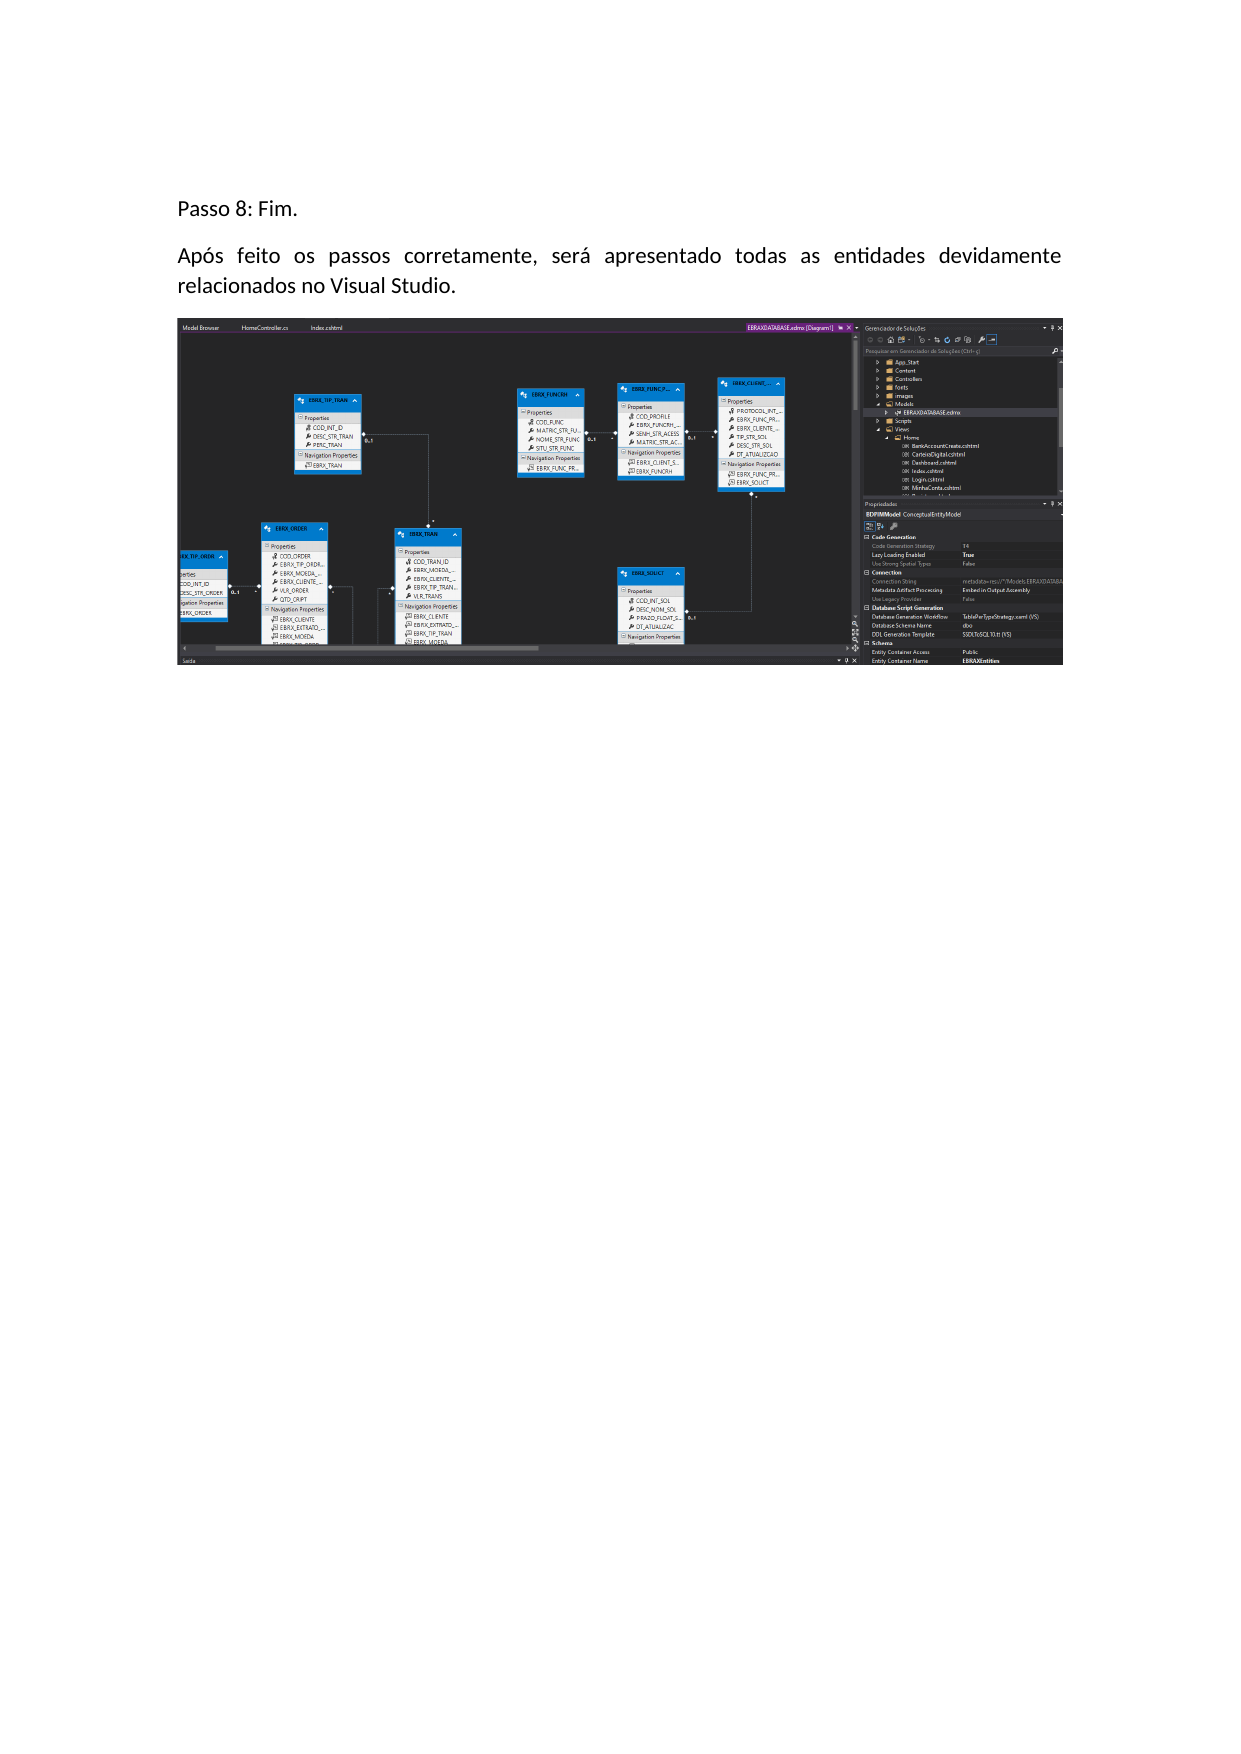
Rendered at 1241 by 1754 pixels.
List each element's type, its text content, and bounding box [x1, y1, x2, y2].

picture [177, 318, 1063, 665]
text Passo 8: Fim. [177, 194, 1063, 222]
text Após feito os passos corretamente, será apresentado todas as entidades devidamente relacionados no Visual Studio. [177, 241, 1063, 299]
